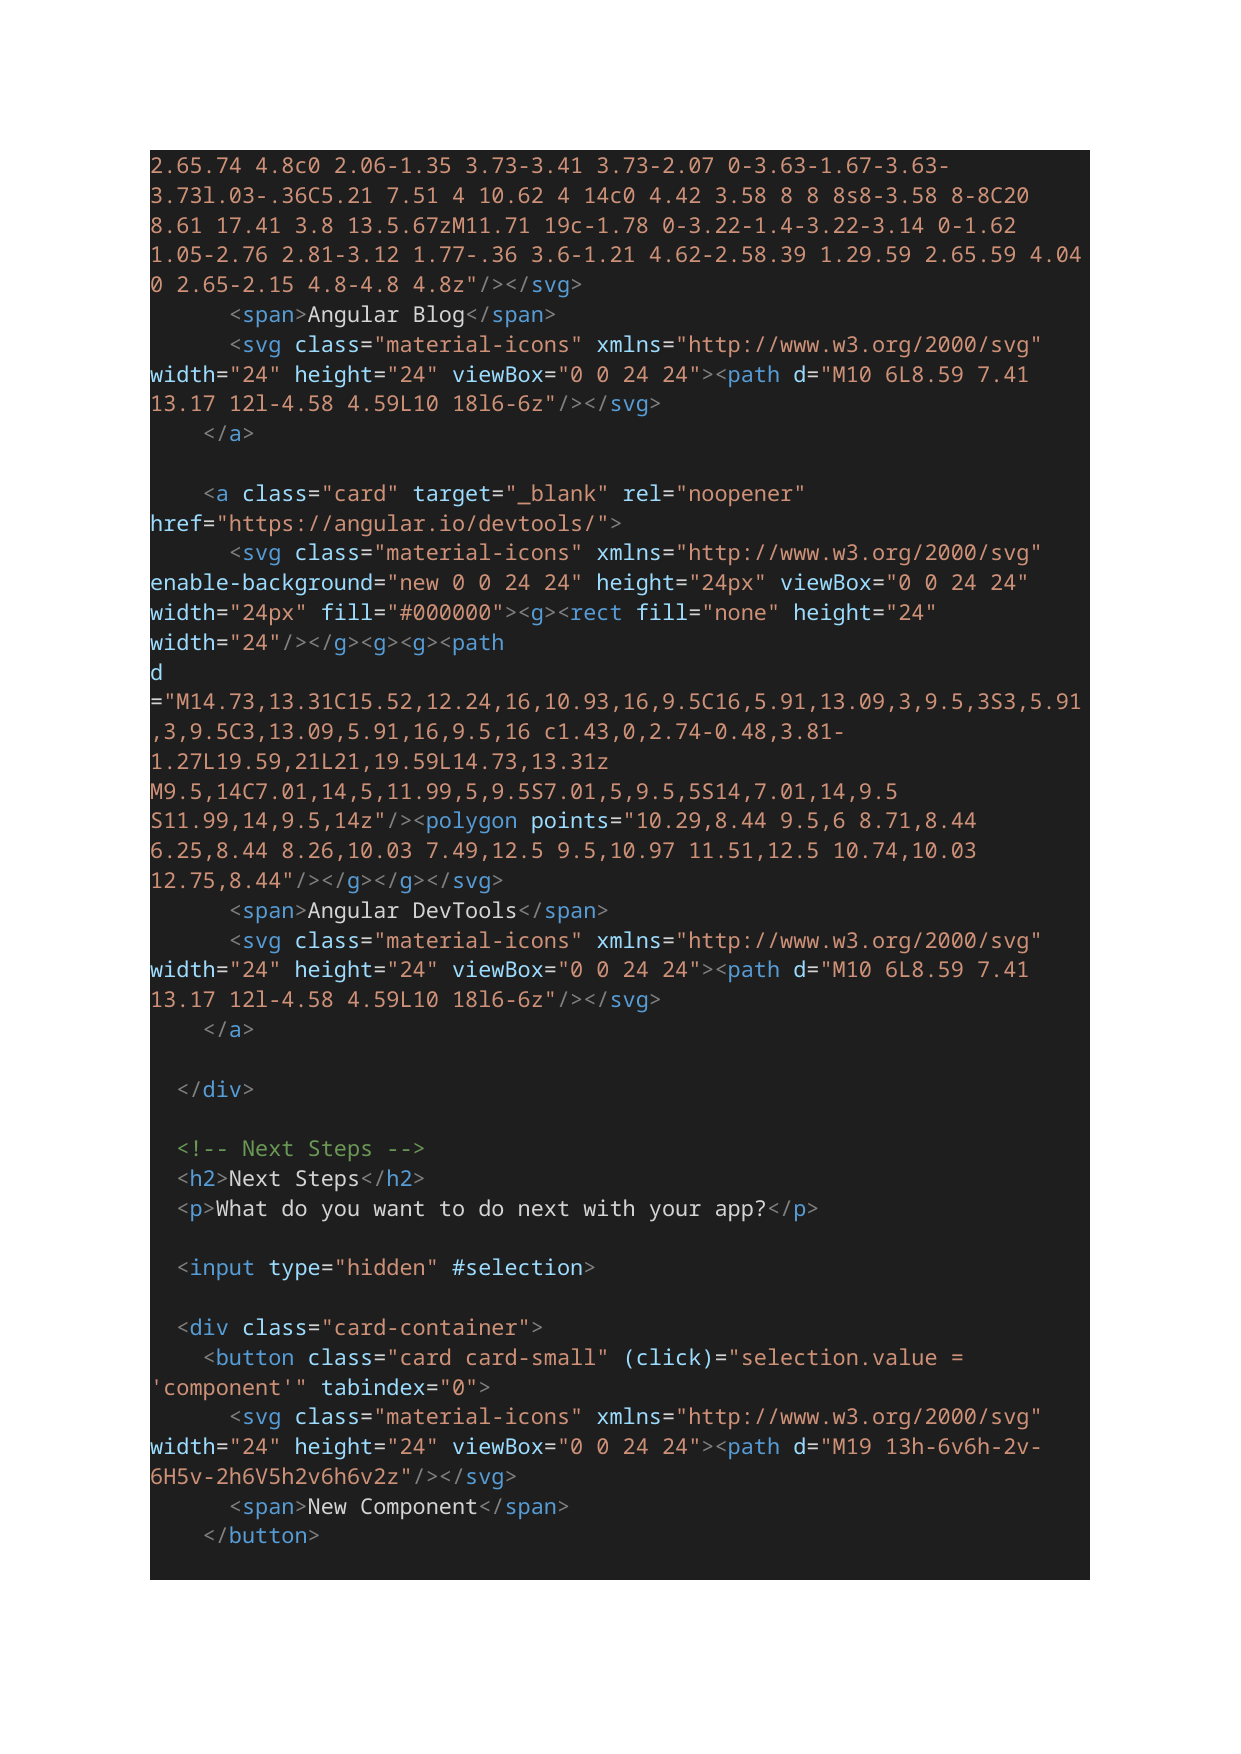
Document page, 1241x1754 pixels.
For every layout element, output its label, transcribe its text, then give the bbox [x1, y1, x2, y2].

text <svg class="material-icons" xmlns="http://www.w3.org/2000/svg" enable-background="new 0 0 24 24" height="24px" viewBox="0 0 24 24" width="24px" fill="#000000"><g><rect fill="none" height="24" width="24"/></g><g><g><path d="M14.73,13.31C15.52,12.24,16,10.93,16,9.5C16,5.91,13.09,3,9.5,3S3,5.91,3,9.5C3,13.09,5.91,16,9.5,16 c1.43,0,2.74-0.48,3.81-1.27L19.59,21L21,19.59L14.73,13.31z M9.5,14C7.01,14,5,11.99,5,9.5S7.01,5,9.5,5S14,7.01,14,9.5 S11.99,14,9.5,14z"/><polygon points="10.29,8.44 9.5,6 8.71,8.44 6.25,8.44 8.26,10.03 7.49,12.5 9.5,10.97 11.51,12.5 10.74,10.03 12.75,8.44"/></g></g></svg> [150, 537, 1090, 895]
text </button> [150, 1520, 1090, 1550]
text <input type="hidden" #selection> [150, 1252, 1090, 1282]
text <span>New Component</span> [150, 1491, 1090, 1520]
text <span>Angular DevTools</span> [150, 895, 1090, 924]
text <span>Angular Blog</span> [150, 299, 1090, 329]
text </a> [150, 418, 1090, 448]
text <p>What do you want to do next with your app?</p> [150, 1193, 1090, 1222]
text </a> [150, 1014, 1090, 1044]
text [150, 1401, 1090, 1491]
text </div> [150, 1073, 1090, 1103]
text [150, 150, 1090, 299]
text <!-- Next Steps --> [150, 1133, 1090, 1163]
text <h2>Next Steps</h2> [150, 1163, 1090, 1193]
text <button class="card card-small" (click)="selection.value = 'component'" tabindex="0"> [150, 1342, 1090, 1401]
text <a class="card" target="_blank" rel="noopener" href="https://angular.io/devtools/"> [150, 478, 1090, 537]
text <div class="card-container"> [150, 1312, 1090, 1342]
